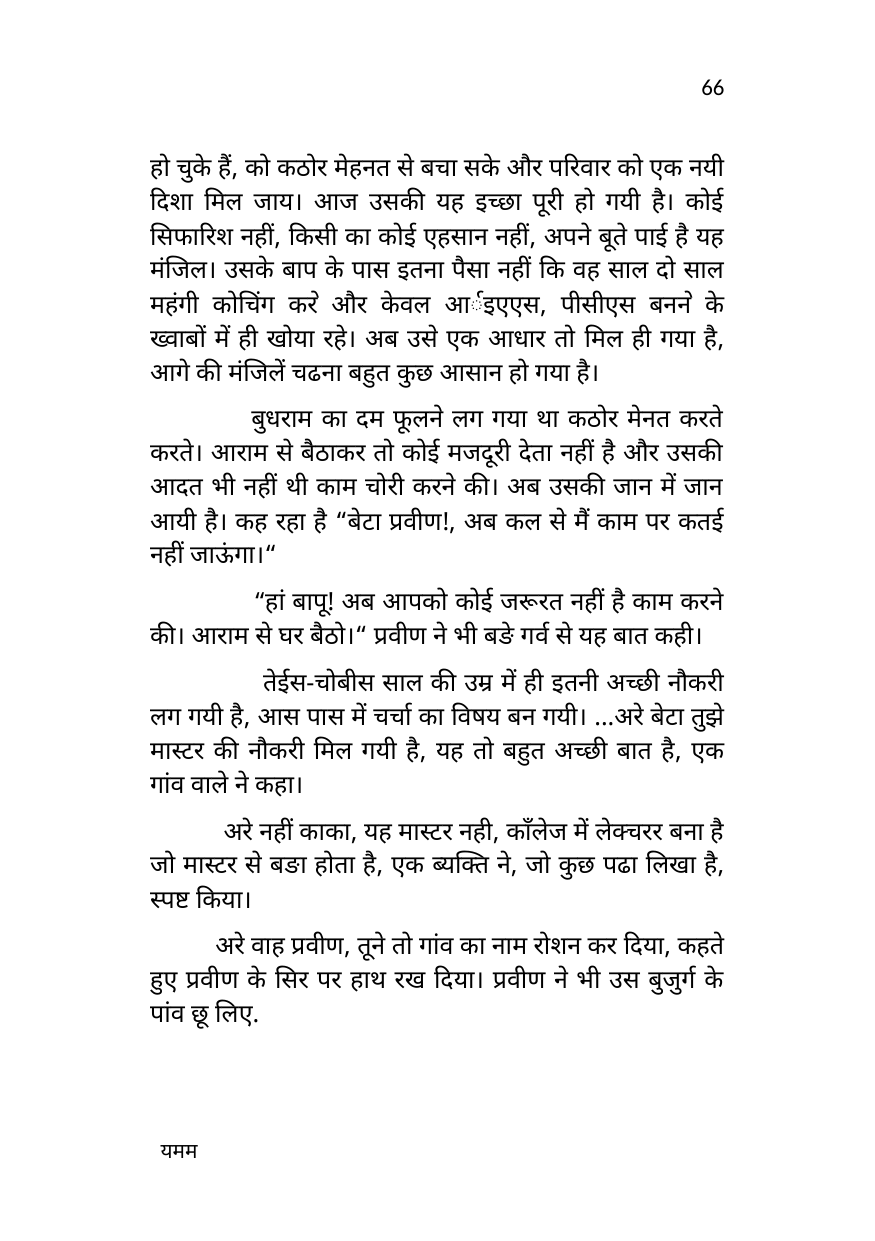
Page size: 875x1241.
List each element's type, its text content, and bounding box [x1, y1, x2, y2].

text तेईस-चोबीस साल की उम्र में ही इतनी अच्छी नौकरी लग गयी है, आस पास में चर्चा का विषय बन गयी। ...अरे बेटा तुझे मास्टर की नौकरी मिल गयी है, यह तो बहुत अच्छी बात है, एक गांव वाले ने कहा। [150, 664, 724, 801]
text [150, 150, 724, 388]
text बुधराम का दम फूलने लग गया था कठोर मेनत करते करते। आराम से बैठाकर तो कोई मजदूरी देता नहीं है और उसकी आदत भी नहीं थी काम चोरी करने की। अब उसकी जान में जान आयी है। कह रहा है “बेटा प्रवीण!, अब कल से मैं काम पर कतई नहीं जाऊंगा।“ [150, 401, 724, 571]
text अरे नहीं काका, यह मास्टर नही, काँलेज में लेक्चरर बना है जो मास्टर से बङा होता है, एक ब्यक्ति ने, जो कुछ पढा लिखा है, स्पष्ट किया। [150, 813, 724, 915]
text “हां बापू! अब आपको कोई जरूरत नहीं है काम करने की। आराम से घर बैठो।“ प्रवीण ने भी बङे गर्व से यह बात कही। [150, 584, 724, 652]
text अरे वाह प्रवीण, तूने तो गांव का नाम रोशन कर दिया, कहते हुए प्रवीण के सिर पर हाथ रख दिया। प्रवीण ने भी उस बुजुर्ग के पांव छू लिए. [150, 928, 724, 1030]
